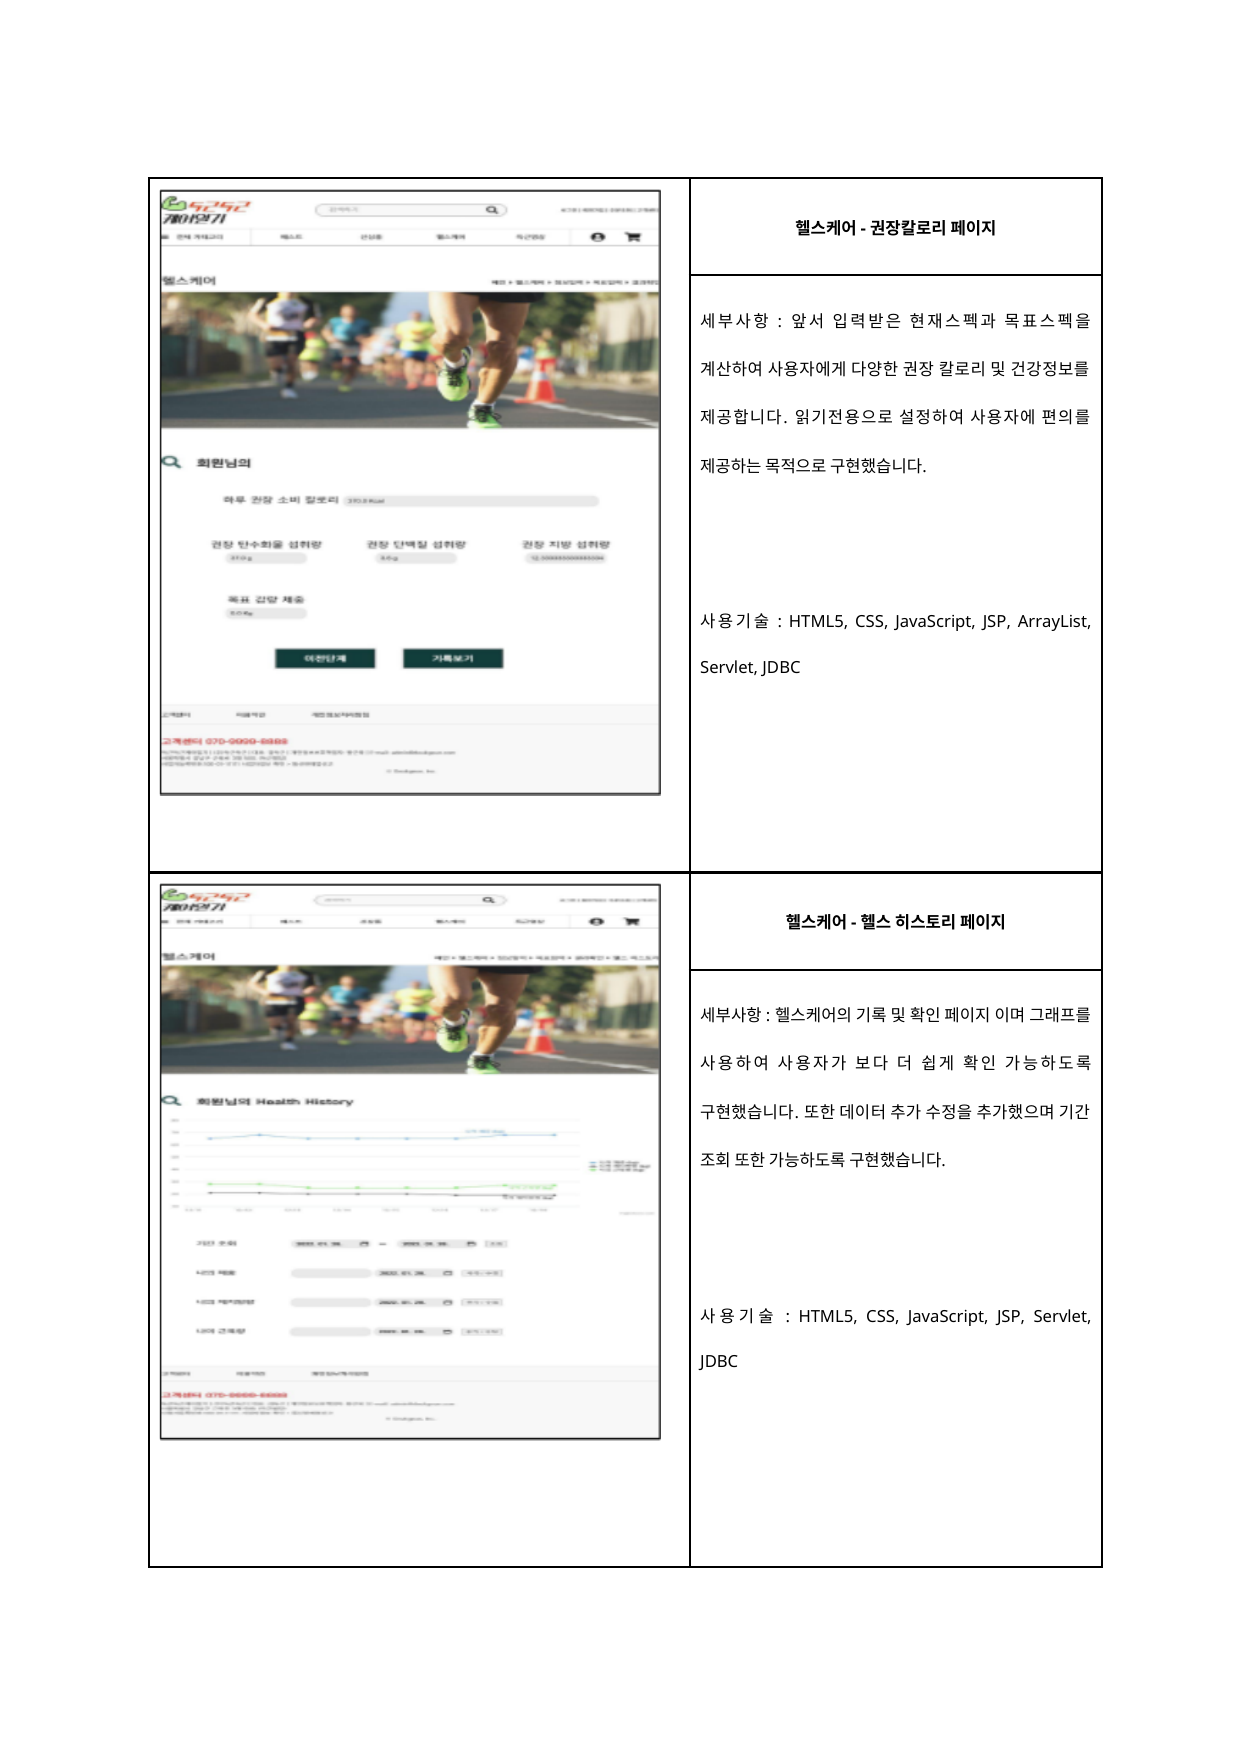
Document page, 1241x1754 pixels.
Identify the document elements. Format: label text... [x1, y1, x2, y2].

table_cell [150, 874, 689, 1566]
table_cell 헬스케어 - 권장칼로리 페이지 [691, 179, 1101, 274]
picture [159, 189, 661, 796]
table_cell 세부사항 : 헬스케어의 기록 및 확인 페이지 이며 그래프를 사용하여 사용자가 보다 더 쉽게 확인 가능하도록 구현했습니다. 또한 데이터 추가 수정을 추가했으며 기간 조회 또한 가능하도록 구현했습니다. 사용기술 : HTML5, CSS, JavaScript, JSP, Servlet, JDBC [691, 971, 1101, 1566]
table_cell [150, 179, 689, 871]
picture [159, 883, 661, 1441]
table_cell 세부사항 : 앞서 입력받은 현재스펙과 목표스펙을 계산하여 사용자에게 다양한 권장 칼로리 및 건강정보를 제공합니다. 읽기전용으로 설정하여 사용자에 편의를 제공하는 목적으로 구현했습니다. 사용기술 : HTML5, CSS, JavaScript, JSP, ArrayList, Servlet, JDBC [691, 276, 1101, 871]
table_cell 헬스케어 - 헬스 히스토리 페이지 [691, 874, 1101, 969]
